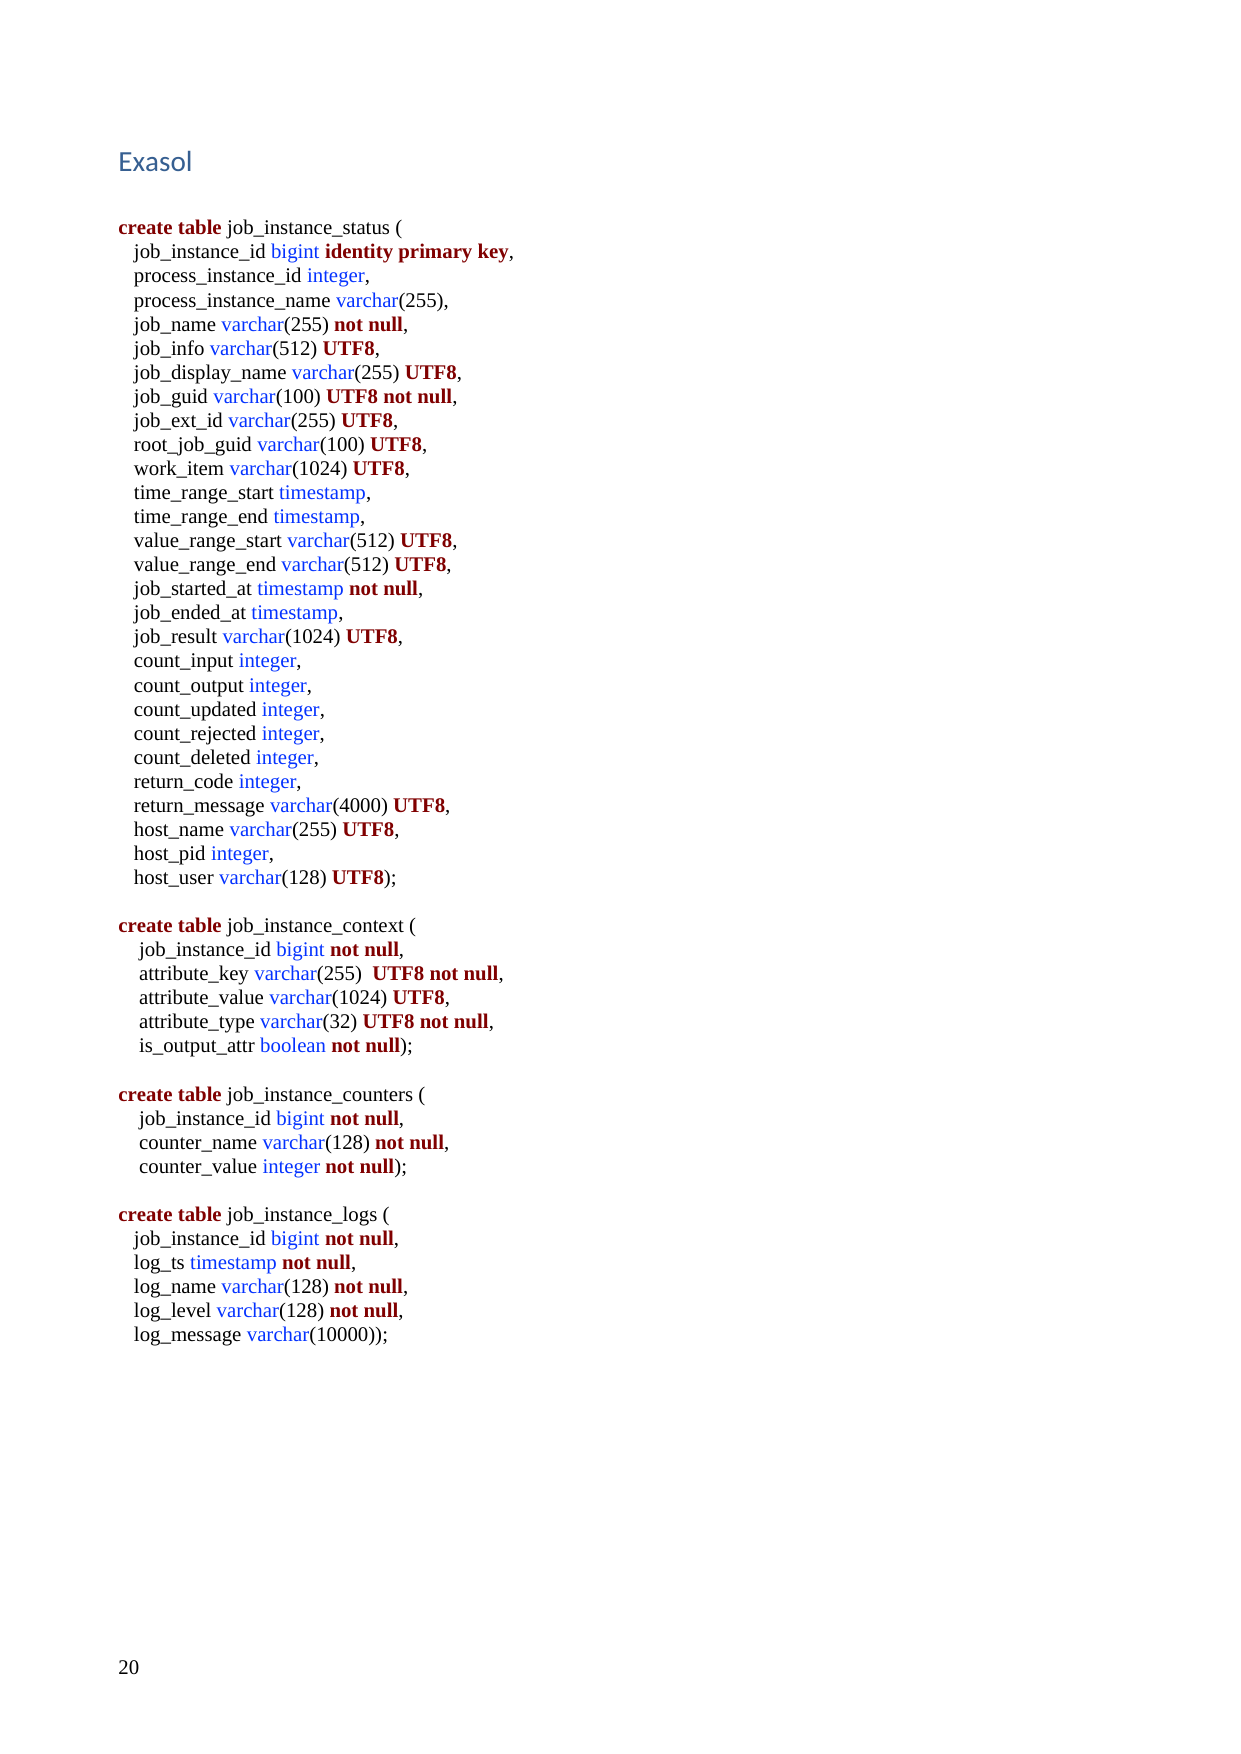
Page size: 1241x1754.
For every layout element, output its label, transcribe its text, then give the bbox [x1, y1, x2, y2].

text counter_name varchar(128) not null, [118, 1130, 1122, 1154]
text job_info varchar(512) UTF8, [118, 336, 1122, 360]
text root_job_guid varchar(100) UTF8, [118, 432, 1122, 456]
text attribute_key varchar(255) UTF8 not null, [118, 961, 1122, 985]
text create table job_instance_context ( [118, 913, 1122, 937]
text job_instance_id bigint not null, [118, 1226, 1122, 1250]
text time_range_end timestamp, [118, 504, 1122, 528]
text create table job_instance_logs ( [118, 1202, 1122, 1226]
text host_user varchar(128) UTF8); [118, 865, 1122, 889]
subtitle Exasol [118, 143, 1122, 179]
text host_name varchar(255) UTF8, [118, 817, 1122, 841]
text count_updated integer, [118, 697, 1122, 721]
text count_rejected integer, [118, 721, 1122, 745]
text job_instance_id bigint not null, [118, 1106, 1122, 1130]
text value_range_end varchar(512) UTF8, [118, 552, 1122, 576]
text count_output integer, [118, 672, 1122, 697]
text create table job_instance_counters ( [118, 1082, 1122, 1106]
text return_code integer, [118, 769, 1122, 793]
text work_item varchar(1024) UTF8, [118, 456, 1122, 480]
text job_guid varchar(100) UTF8 not null, [118, 384, 1122, 408]
text create table job_instance_status ( [118, 215, 1122, 239]
text count_input integer, [118, 648, 1122, 672]
text job_name varchar(255) not null, [118, 312, 1122, 336]
text job_instance_id bigint identity primary key, [118, 239, 1122, 263]
text job_result varchar(1024) UTF8, [118, 624, 1122, 648]
text process_instance_name varchar(255), [118, 287, 1122, 312]
text log_message varchar(10000)); [118, 1322, 1122, 1346]
text host_pid integer, [118, 841, 1122, 865]
text log_level varchar(128) not null, [118, 1298, 1122, 1322]
text time_range_start timestamp, [118, 480, 1122, 504]
text count_deleted integer, [118, 745, 1122, 769]
text job_instance_id bigint not null, [118, 937, 1122, 961]
text log_ts timestamp not null, [118, 1250, 1122, 1274]
text return_message varchar(4000) UTF8, [118, 793, 1122, 817]
text job_ext_id varchar(255) UTF8, [118, 408, 1122, 432]
text counter_value integer not null); [118, 1154, 1122, 1178]
text value_range_start varchar(512) UTF8, [118, 528, 1122, 552]
text job_started_at timestamp not null, [118, 576, 1122, 600]
text process_instance_id integer, [118, 263, 1122, 287]
text job_ended_at timestamp, [118, 600, 1122, 624]
text is_output_attr boolean not null); [118, 1033, 1122, 1057]
text attribute_value varchar(1024) UTF8, [118, 985, 1122, 1009]
text log_name varchar(128) not null, [118, 1274, 1122, 1298]
text job_display_name varchar(255) UTF8, [118, 360, 1122, 384]
text attribute_type varchar(32) UTF8 not null, [118, 1009, 1122, 1033]
